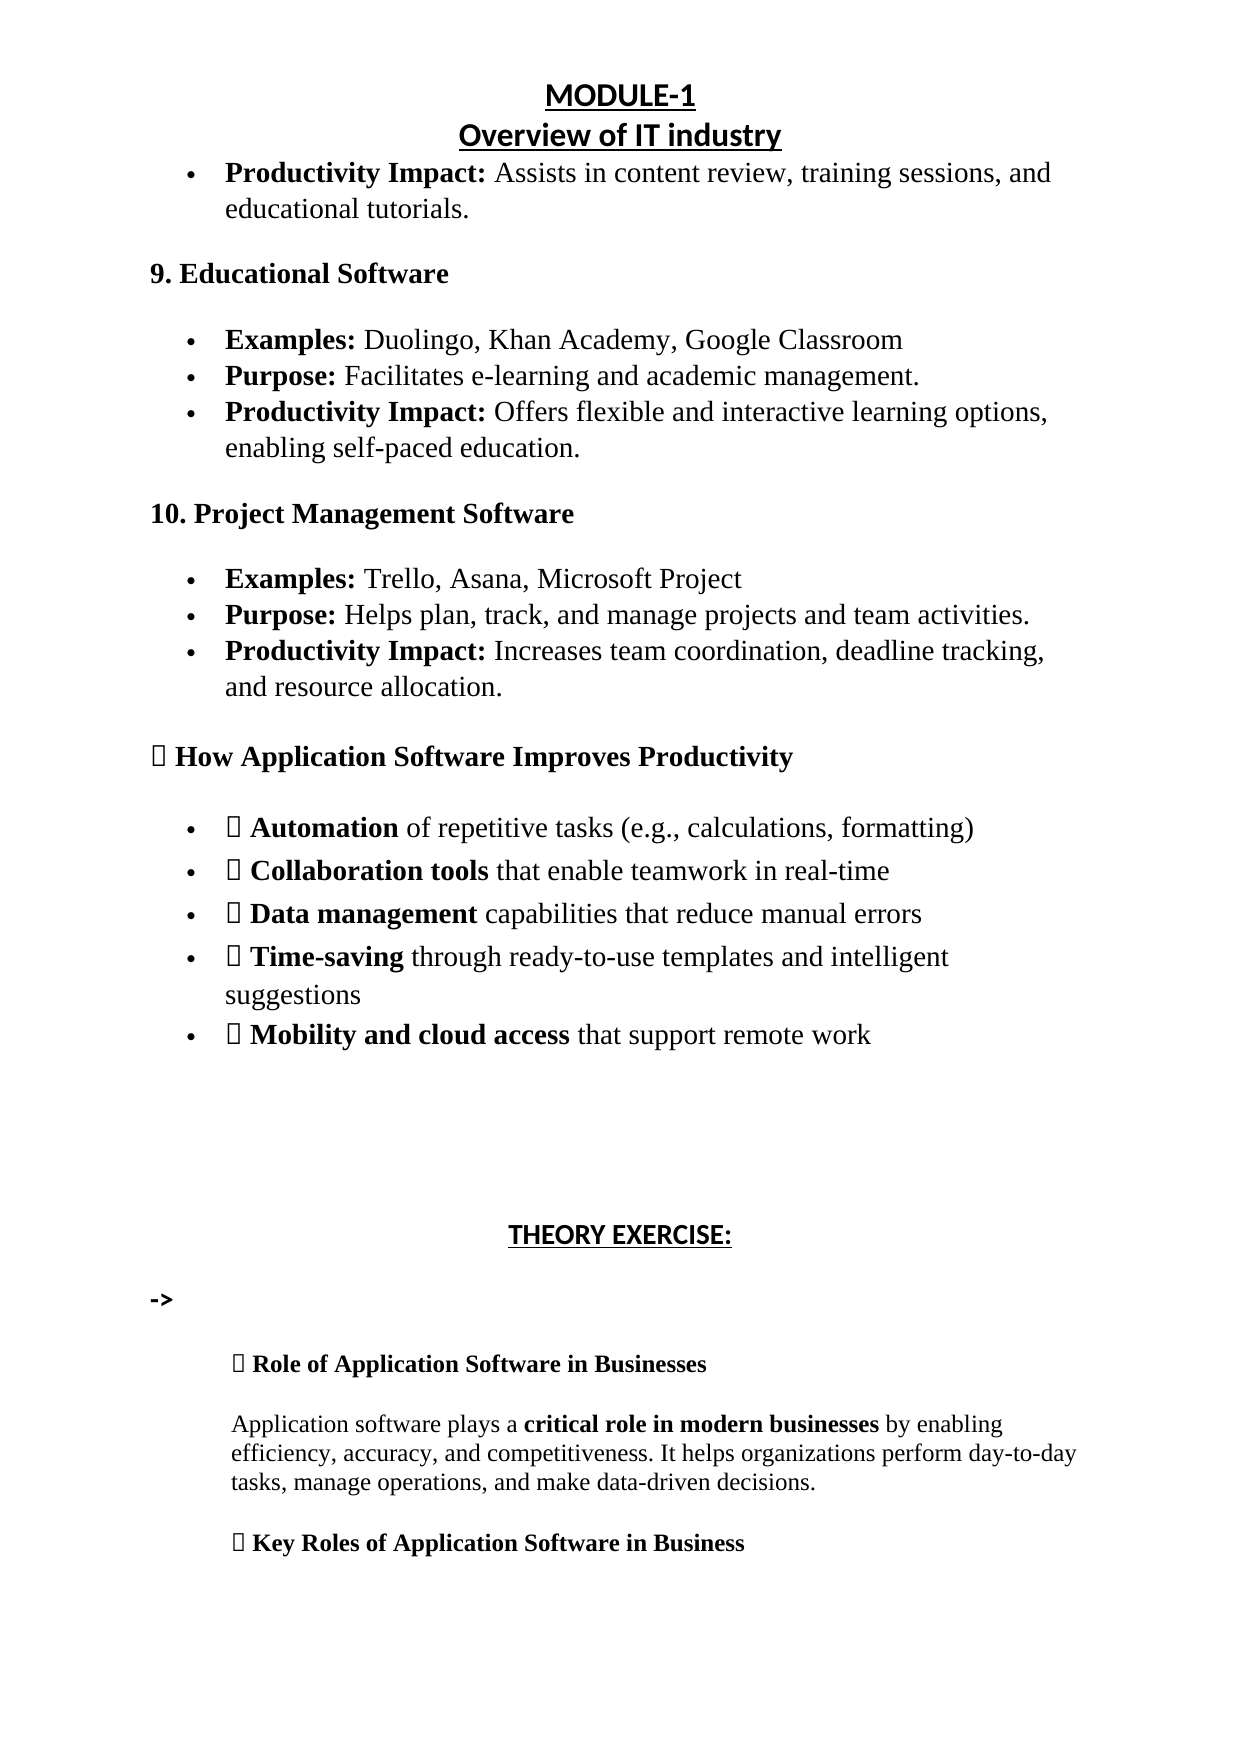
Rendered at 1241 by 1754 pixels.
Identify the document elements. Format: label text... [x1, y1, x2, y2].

list ✅ Automation of repetitive tasks (e.g., calculations, formatting) [187, 807, 1090, 846]
list Purpose: Helps plan, track, and manage projects and team activities. [187, 597, 1090, 631]
text -> [150, 1281, 1090, 1317]
text 🔧 Key Roles of Application Software in Business [231, 1524, 1090, 1558]
list ✅ Collaboration tools that enable teamwork in real-time [187, 849, 1090, 889]
text 10. Project Management Software [150, 496, 1090, 529]
list Productivity Impact: Assists in content review, training sessions, and educational tutorials. [187, 155, 1090, 225]
list ✅ Time-saving through ready-to-use templates and intelligent suggestions [187, 935, 1090, 1011]
list Examples: Trello, Asana, Microsoft Project [187, 561, 1090, 594]
list ✅ Data management capabilities that reduce manual errors [187, 892, 1090, 932]
list Purpose: Facilitates e-learning and academic management. [187, 358, 1090, 392]
text 🚀 How Application Software Improves Productivity [150, 735, 1090, 774]
list Examples: Duolingo, Khan Academy, Google Classroom [187, 322, 1090, 356]
list Productivity Impact: Offers flexible and interactive learning options, enabling self-paced education. [187, 394, 1090, 464]
list Productivity Impact: Increases team coordination, deadline tracking, and resource allocation. [187, 633, 1090, 703]
list ✅ Mobility and cloud access that support remote work [187, 1014, 1090, 1053]
text Application software plays a critical role in modern businesses by enabling efficiency, accuracy, and competitiveness. It helps organizations perform day-to-day tasks, manage operations, and make data-driven decisions. [231, 1409, 1090, 1495]
text 9. Educational Software [150, 257, 1090, 290]
text 🏢 Role of Application Software in Businesses [231, 1346, 1090, 1380]
text THEORY EXERCISE: [150, 1216, 1090, 1252]
